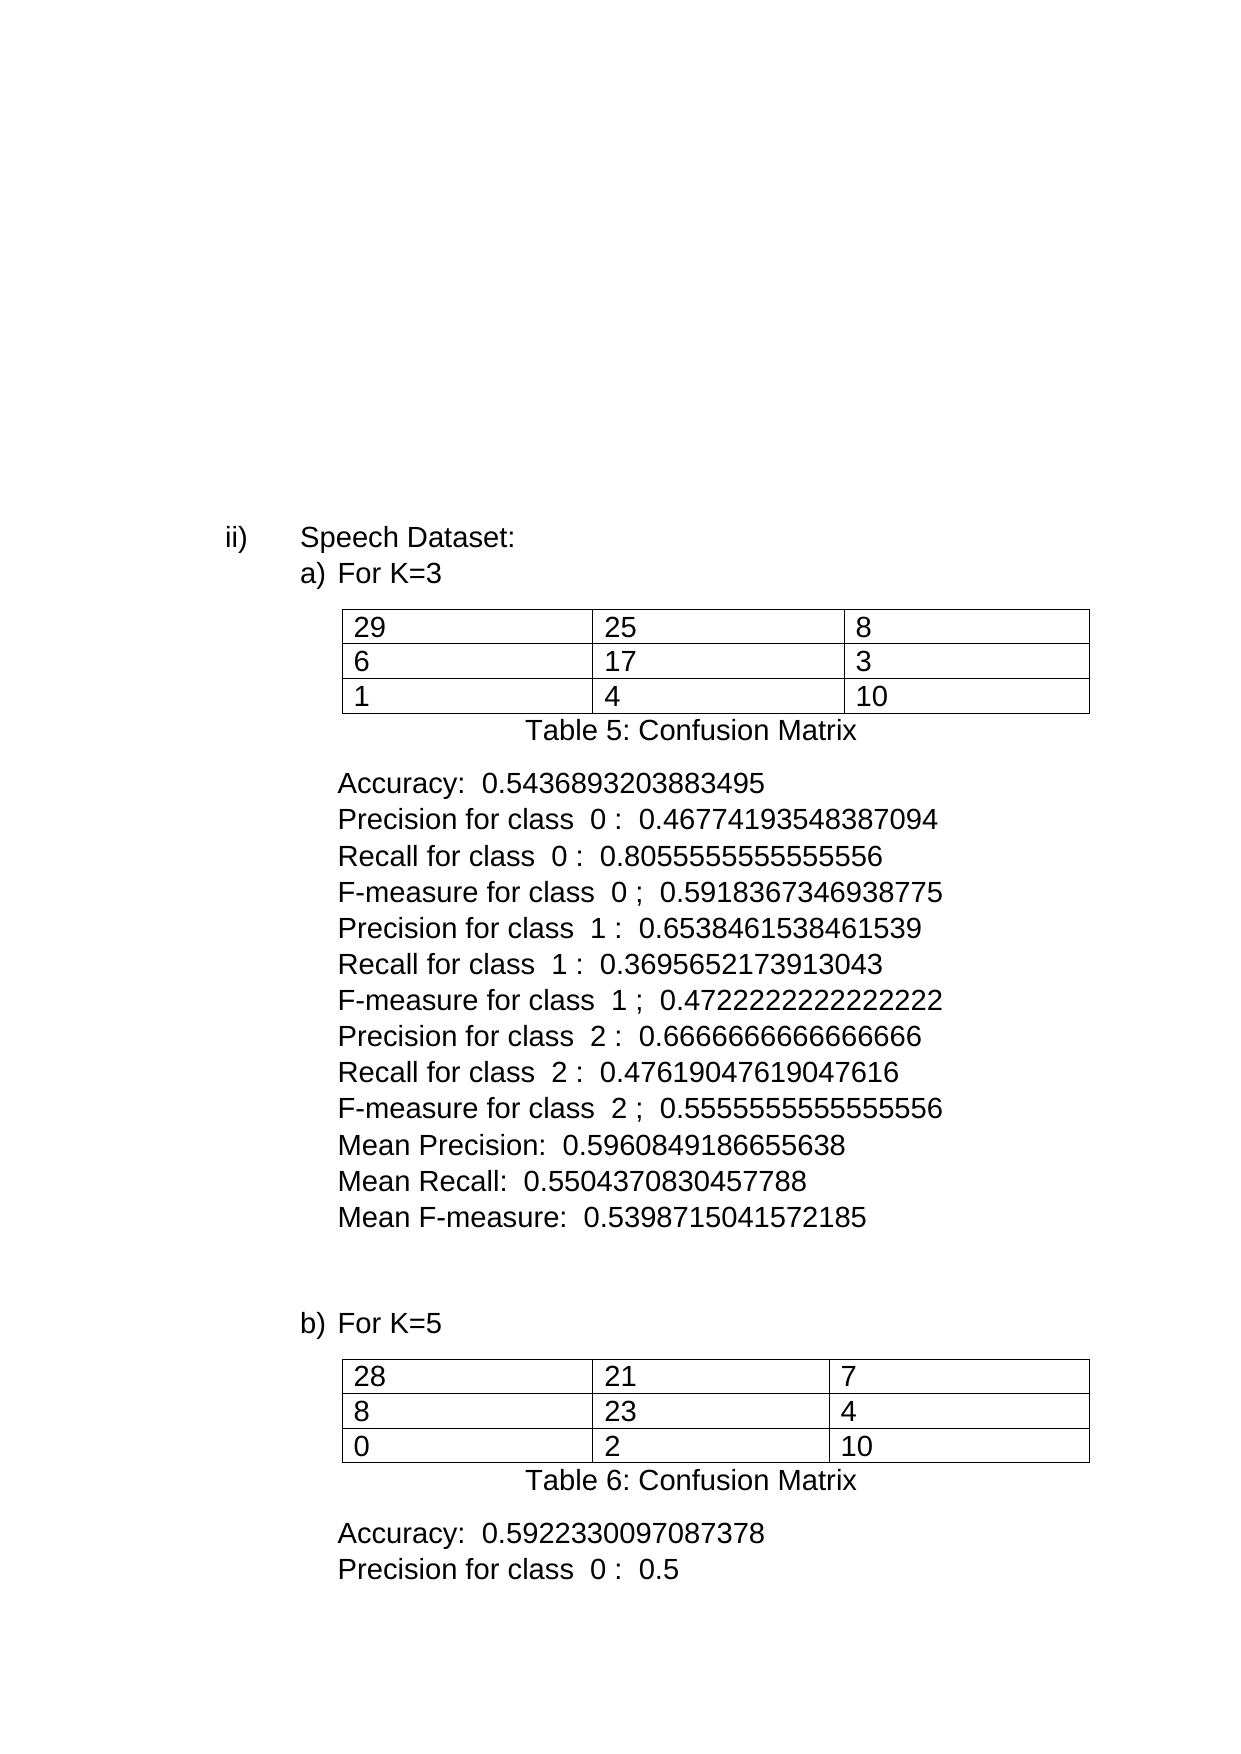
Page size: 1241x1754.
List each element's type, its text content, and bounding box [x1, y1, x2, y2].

table_cell 3 [845, 644, 1089, 678]
table_cell 23 [593, 1394, 829, 1428]
table_cell 2 [593, 1429, 829, 1462]
table_header 29 [343, 610, 592, 643]
table_cell 8 [343, 1394, 592, 1428]
table_header 7 [830, 1360, 1089, 1393]
table_cell 0 [343, 1429, 592, 1462]
table_header 8 [845, 610, 1089, 643]
table_header 28 [343, 1360, 592, 1393]
table_cell 1 [343, 679, 592, 712]
table_cell 17 [593, 644, 844, 678]
text Table 5: Confusion Matrix [225, 713, 1090, 747]
text Table 6: Confusion Matrix [450, 1463, 1090, 1497]
table_cell 4 [593, 679, 844, 712]
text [337, 1516, 1090, 1586]
table_cell 6 [343, 644, 592, 678]
table_cell 10 [845, 679, 1089, 712]
list For K=3 [300, 556, 1090, 589]
table_cell 4 [830, 1394, 1089, 1428]
table_cell 10 [830, 1429, 1089, 1462]
list For K=5 [300, 1306, 1090, 1339]
table_header 21 [593, 1360, 829, 1393]
table_header 25 [593, 610, 844, 643]
list Speech Dataset: [225, 520, 1090, 553]
text Accuracy: 0.5436893203883495 Precision for class 0 : 0.46774193548387094 Recall for class 0 : 0.8055555555555556 F-measure for class 0 ; 0.5918367346938775 Precision for class 1 : 0.6538461538461539 Recall for class 1 : 0.3695652173913043 F-measure for class 1 ; 0.4722222222222222 Precision for class 2 : 0.6666666666666666 Recall for class 2 : 0.47619047619047616 F-measure for class 2 ; 0.5555555555555556 Mean Precision: 0.5960849186655638 Mean Recall: 0.5504370830457788 Mean F-measure: 0.5398715041572185 [337, 766, 1090, 1233]
